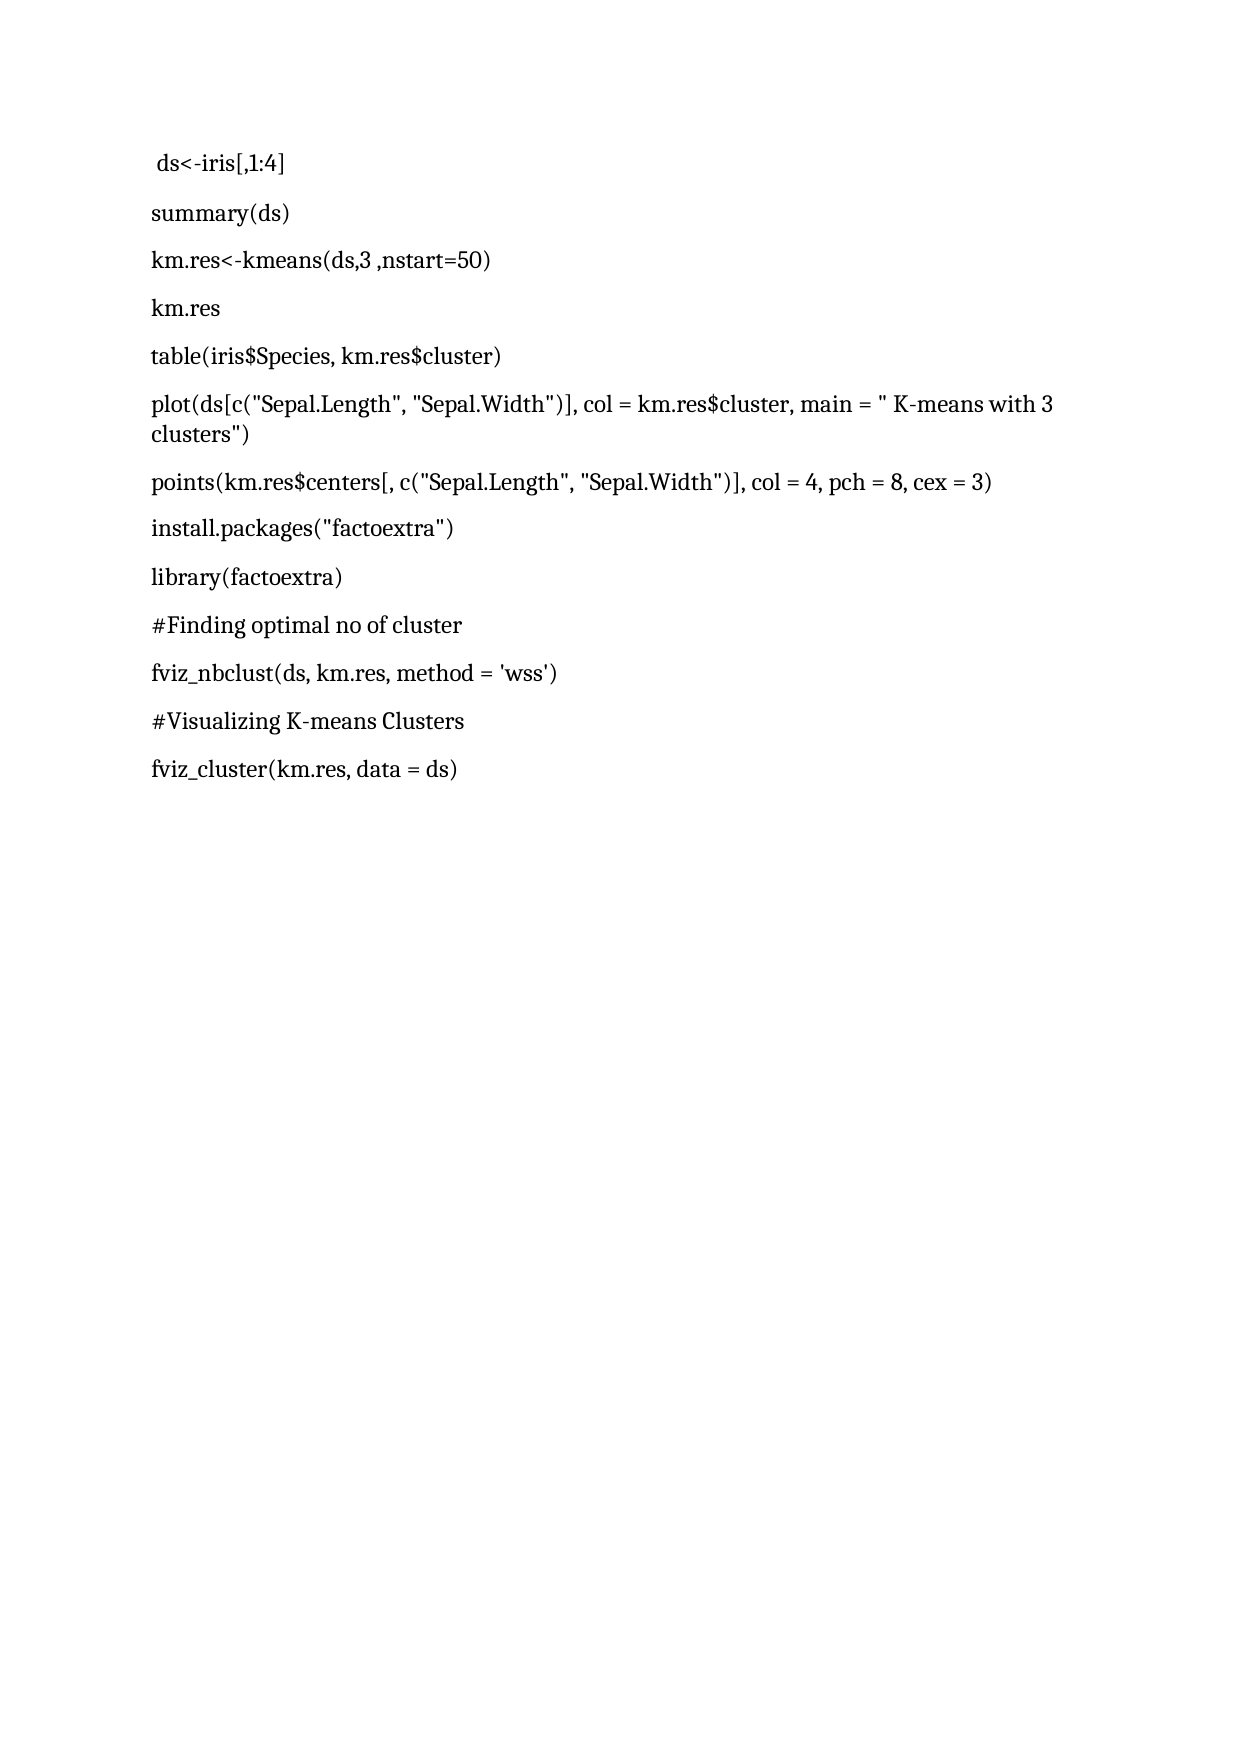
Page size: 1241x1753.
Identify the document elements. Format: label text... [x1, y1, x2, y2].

text points(km.res$centers[, c("Sepal.Length", "Sepal.Width")], col = 4, pch = 8, cex = 3) install.packages("factoextra") [151, 468, 1027, 542]
text #Finding optimal no of cluster [151, 611, 1118, 640]
text fviz_cluster(km.res, data = ds) [151, 755, 1118, 783]
text library(factoextra) [151, 563, 1118, 592]
text #Visualizing K-means Clusters [151, 707, 1118, 736]
text summary(ds) [151, 198, 1118, 227]
text plot(ds[c("Sepal.Length", "Sepal.Width")], col = km.res$cluster, main = " K-means with 3 clusters") [151, 390, 1097, 448]
text km.res<-kmeans(ds,3 ,nstart=50) [151, 246, 1118, 275]
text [151, 149, 1014, 177]
text fviz_nbclust(ds, km.res, method = 'wss') [151, 659, 1118, 688]
text table(iris$Species, km.res$cluster) [150, 342, 1118, 371]
text km.res [151, 294, 1118, 323]
